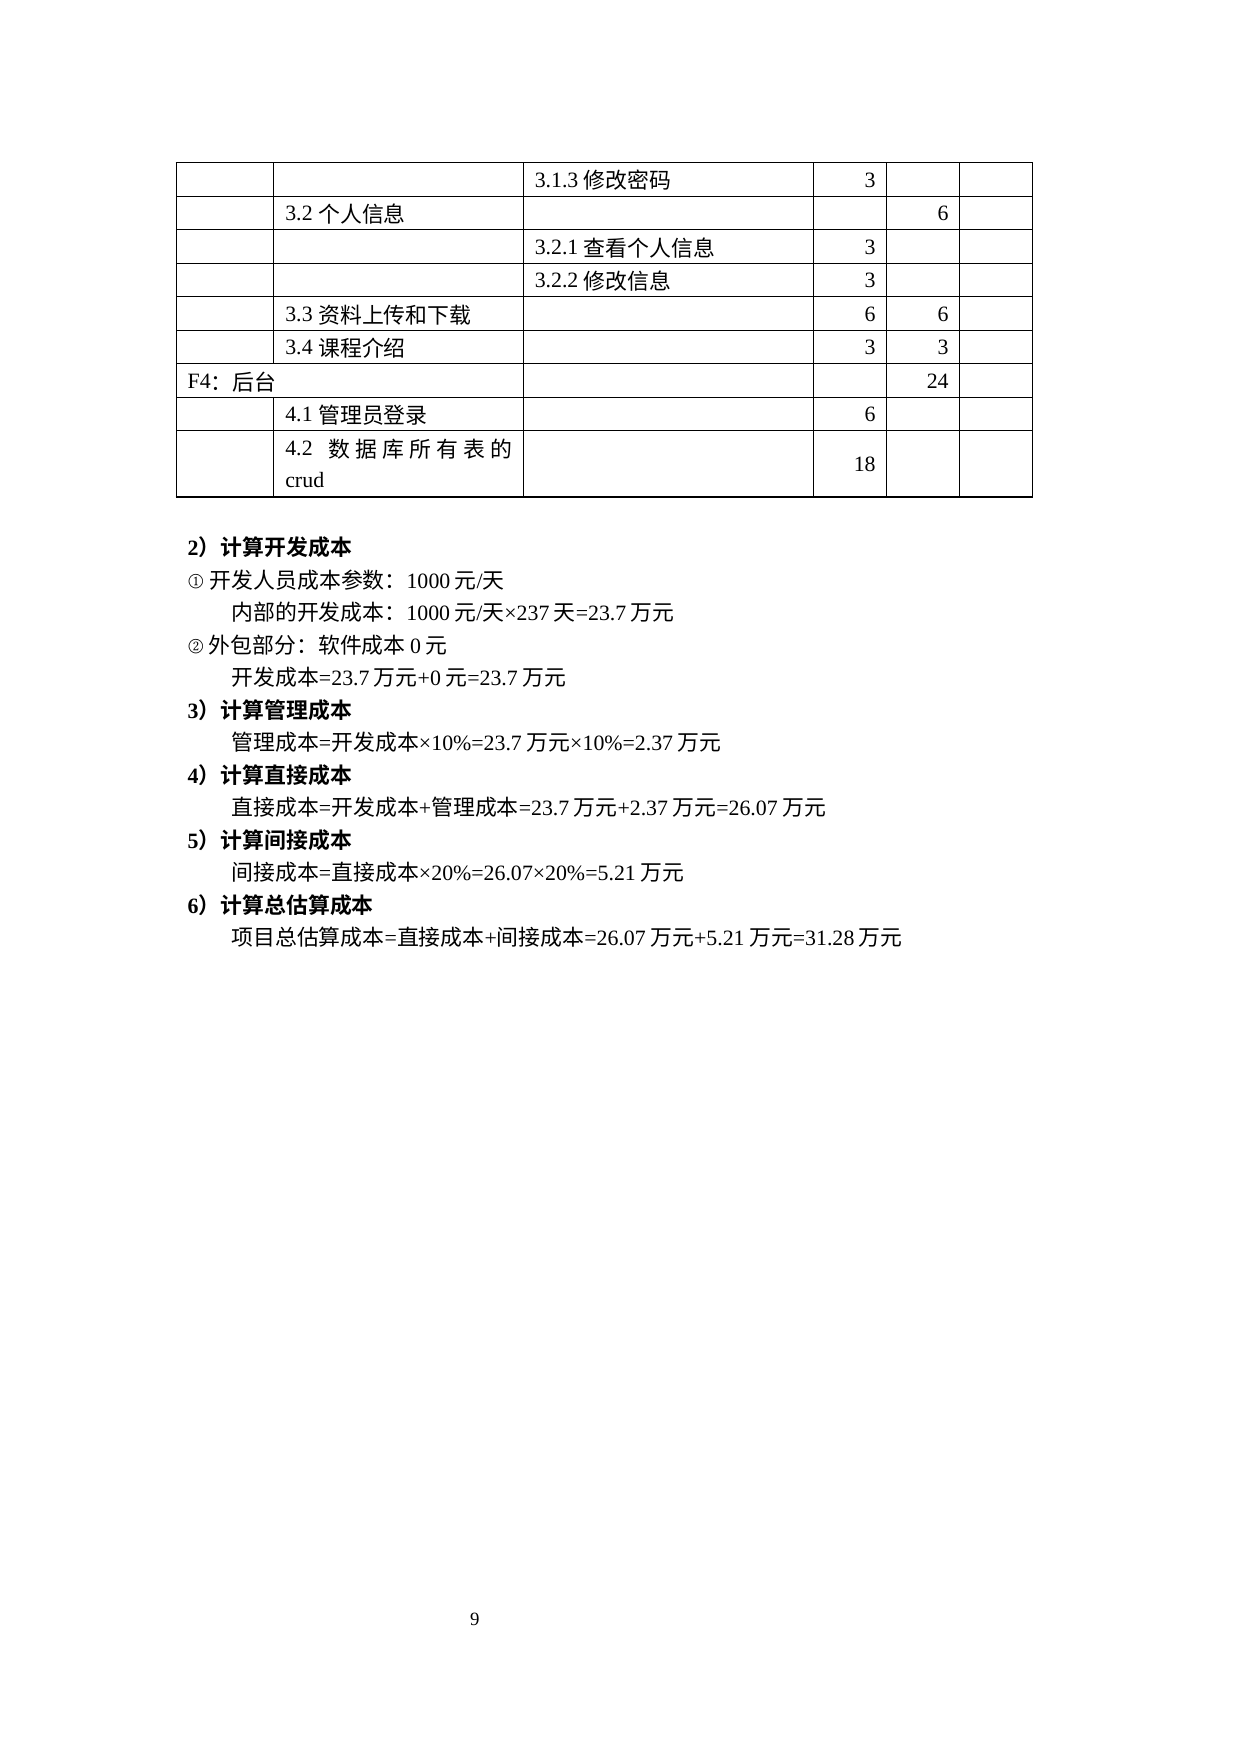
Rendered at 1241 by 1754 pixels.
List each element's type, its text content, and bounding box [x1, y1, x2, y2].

table_cell 3 [887, 331, 959, 363]
table_cell [960, 197, 1032, 229]
table_cell [960, 230, 1032, 263]
table_cell [177, 431, 273, 496]
table_cell [274, 163, 523, 196]
table_cell 3 [814, 163, 886, 196]
table_cell [960, 297, 1032, 330]
table_cell 6 [814, 398, 886, 430]
table_cell [814, 364, 886, 397]
table_cell [960, 398, 1032, 430]
table_cell 24 [887, 364, 959, 397]
text 内部的开发成本：1000元/天×237天=23.7万元 [187, 595, 1053, 627]
table_cell [887, 163, 959, 196]
table_cell [177, 297, 273, 330]
table_cell [960, 431, 1032, 496]
table_cell [524, 197, 813, 229]
list 间接成本=直接成本×20%=26.07×20%=5.21万元 [187, 855, 1053, 887]
table_cell [960, 331, 1032, 363]
table_cell 3.1.3 修改密码 [524, 163, 813, 196]
table_cell [887, 264, 959, 296]
text 开发成本=23.7万元+0元=23.7万元 [187, 660, 1053, 692]
table_cell [814, 197, 886, 229]
text ②外包部分：软件成本0元 [187, 627, 1053, 660]
list 计算总估算成本 [187, 887, 1053, 920]
table_cell 3.2.1 查看个人信息 [524, 230, 813, 263]
table_cell [887, 230, 959, 263]
table_cell [887, 431, 959, 496]
table_cell 4.2 数据库所有表的crud [274, 431, 523, 496]
table_cell [960, 163, 1032, 196]
list 直接成本=开发成本+管理成本=23.7万元+2.37万元=26.07万元 [187, 790, 1053, 822]
list 计算管理成本 [187, 692, 1053, 725]
list 计算间接成本 [187, 822, 1053, 855]
table_cell 6 [887, 197, 959, 229]
table_cell 3.2.2 修改信息 [524, 264, 813, 296]
table_cell [177, 197, 273, 229]
table_cell [524, 431, 813, 496]
table_cell [960, 264, 1032, 296]
table_cell 18 [814, 431, 886, 496]
table_cell [524, 364, 813, 397]
table_cell [524, 331, 813, 363]
table_cell 6 [887, 297, 959, 330]
list ① 开发人员成本参数：1000元/天 [187, 562, 1053, 595]
table_cell [887, 398, 959, 430]
table_cell [177, 163, 273, 196]
table_cell [274, 230, 523, 263]
table_cell 3 [814, 230, 886, 263]
list 项目总估算成本=直接成本+间接成本=26.07万元+5.21万元=31.28万元 [187, 920, 1053, 952]
table_cell [960, 364, 1032, 397]
table_cell 6 [814, 297, 886, 330]
table_cell [177, 331, 273, 363]
table_cell 3 [814, 331, 886, 363]
table_cell [524, 398, 813, 430]
table_cell 3.4 课程介绍 [274, 331, 523, 363]
list 计算开发成本 [187, 530, 1053, 562]
table_cell [274, 264, 523, 296]
list 计算直接成本 [187, 757, 1053, 790]
table_cell [524, 297, 813, 330]
table_cell [177, 264, 273, 296]
table_cell 4.1 管理员登录 [274, 398, 523, 430]
list 管理成本=开发成本×10%=23.7万元×10%=2.37万元 [187, 725, 1053, 757]
table_cell 3.3 资料上传和下载 [274, 297, 523, 330]
table_cell F4：后台 [177, 364, 523, 397]
table_cell [177, 398, 273, 430]
table_cell 3 [814, 264, 886, 296]
table_cell 3.2 个人信息 [274, 197, 523, 229]
table_cell [177, 230, 273, 263]
